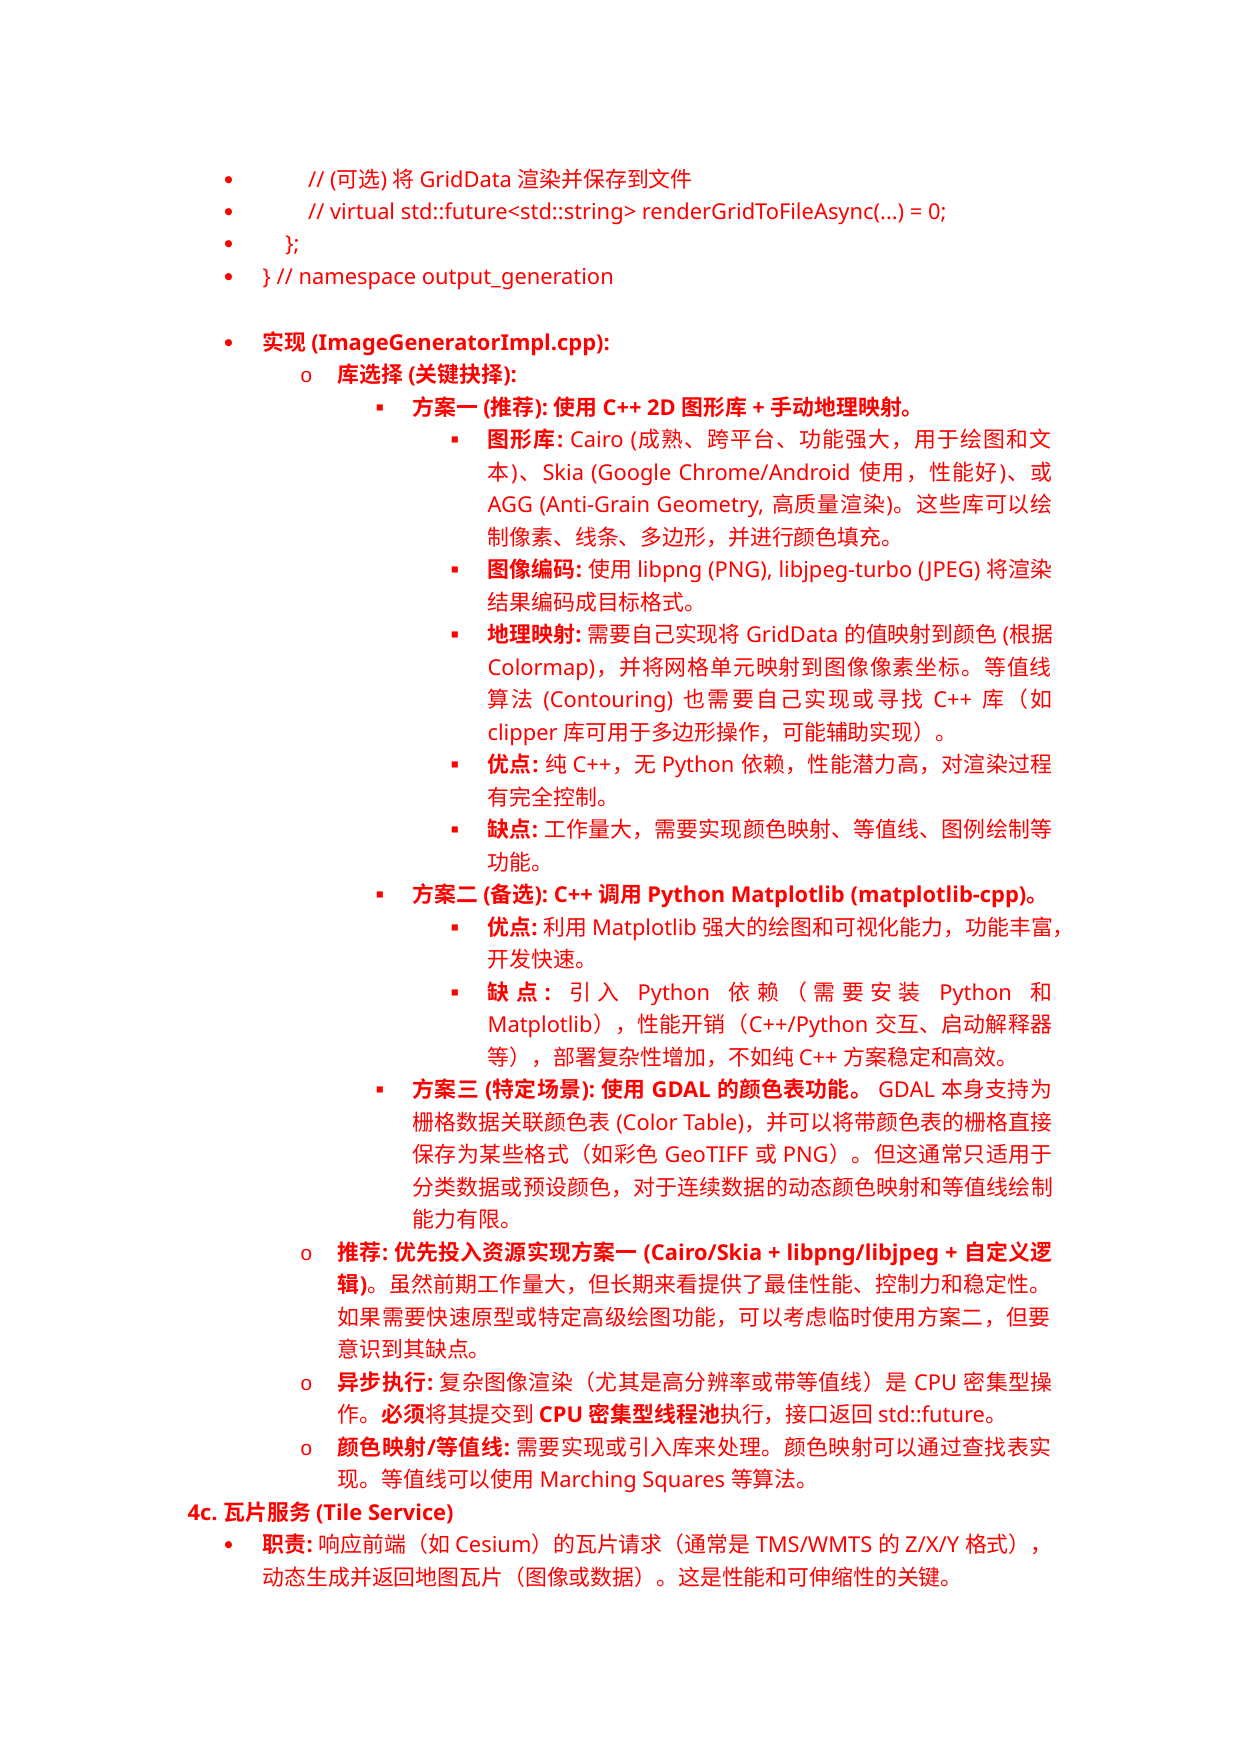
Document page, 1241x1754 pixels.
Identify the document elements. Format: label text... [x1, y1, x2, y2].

list 颜色映射/等值线: 需要实现或引入库来处理。颜色映射可以通过查找表实现。等值线可以使用 Marching Squares 等算法。 [300, 1429, 1053, 1494]
list 异步执行: 复杂图像渲染（尤其是高分辨率或带等值线）是 CPU 密集型操作。必须将其提交到CPU 密集型线程池执行，接口返回 std::future。 [300, 1364, 1053, 1429]
list 优点: 纯 C++，无 Python 依赖，性能潜力高，对渲染过程有完全控制。 [450, 747, 1053, 812]
text 4c. 瓦片服务 (Tile Service) [187, 1494, 1053, 1527]
list 地理映射: 需要自己实现将 GridData 的值映射到颜色 (根据 Colormap)，并将网格单元映射到图像像素坐标。等值线算法 (Contouring) 也需要自己实现或寻找 C++ 库（如 clipper 库可用于多边形操作，可能辅助实现）。 [450, 617, 1053, 747]
list 方案一 (推荐): 使用 C++ 2D 图形库 + 手动地理映射。 [375, 389, 1053, 422]
list }; [225, 227, 1053, 259]
list 方案三 (特定场景): 使用 GDAL 的颜色表功能。 GDAL 本身支持为栅格数据关联颜色表 (Color Table)，并可以将带颜色表的栅格直接保存为某些格式（如彩色 GeoTIFF 或 PNG）。但这通常只适用于分类数据或预设颜色，对于连续数据的动态颜色映射和等值线绘制能力有限。 [375, 1072, 1053, 1234]
list // virtual std::future<std::string> renderGridToFileAsync(...) = 0; [225, 194, 1053, 227]
list 图形库: Cairo (成熟、跨平台、功能强大，用于绘图和文本)、Skia (Google Chrome/Android 使用，性能好)、或 AGG (Anti-Grain Geometry, 高质量渲染)。这些库可以绘制像素、线条、多边形，并进行颜色填充。 [450, 422, 1053, 552]
list 缺点: 工作量大，需要实现颜色映射、等值线、图例绘制等功能。 [450, 812, 1053, 877]
list 推荐: 优先投入资源实现方案一 (Cairo/Skia + libpng/libjpeg + 自定义逻辑)。虽然前期工作量大，但长期来看提供了最佳性能、控制力和稳定性。如果需要快速原型或特定高级绘图功能，可以考虑临时使用方案二，但要意识到其缺点。 [300, 1234, 1053, 1364]
list 实现 (ImageGeneratorImpl.cpp): [225, 324, 1053, 357]
list 库选择 (关键抉择): [300, 357, 1053, 389]
list 优点: 利用 Matplotlib 强大的绘图和可视化能力，功能丰富，开发快速。 [450, 909, 1053, 974]
list // (可选) 将 GridData 渲染并保存到文件 [225, 162, 1053, 194]
list 缺点: 引入 Python 依赖（需要安装 Python 和 Matplotlib），性能开销（C++/Python 交互、启动解释器等），部署复杂性增加，不如纯 C++ 方案稳定和高效。 [450, 974, 1053, 1072]
list 职责: 响应前端（如 Cesium）的瓦片请求（通常是 TMS/WMTS 的 Z/X/Y 格式），动态生成并返回地图瓦片（图像或数据）。这是性能和可伸缩性的关键。 [225, 1527, 1053, 1592]
list 图像编码: 使用 libpng (PNG), libjpeg-turbo (JPEG) 将渲染结果编码成目标格式。 [450, 552, 1053, 617]
list 方案二 (备选): C++ 调用 Python Matplotlib (matplotlib-cpp)。 [375, 877, 1053, 909]
list } // namespace output_generation [225, 259, 1053, 292]
